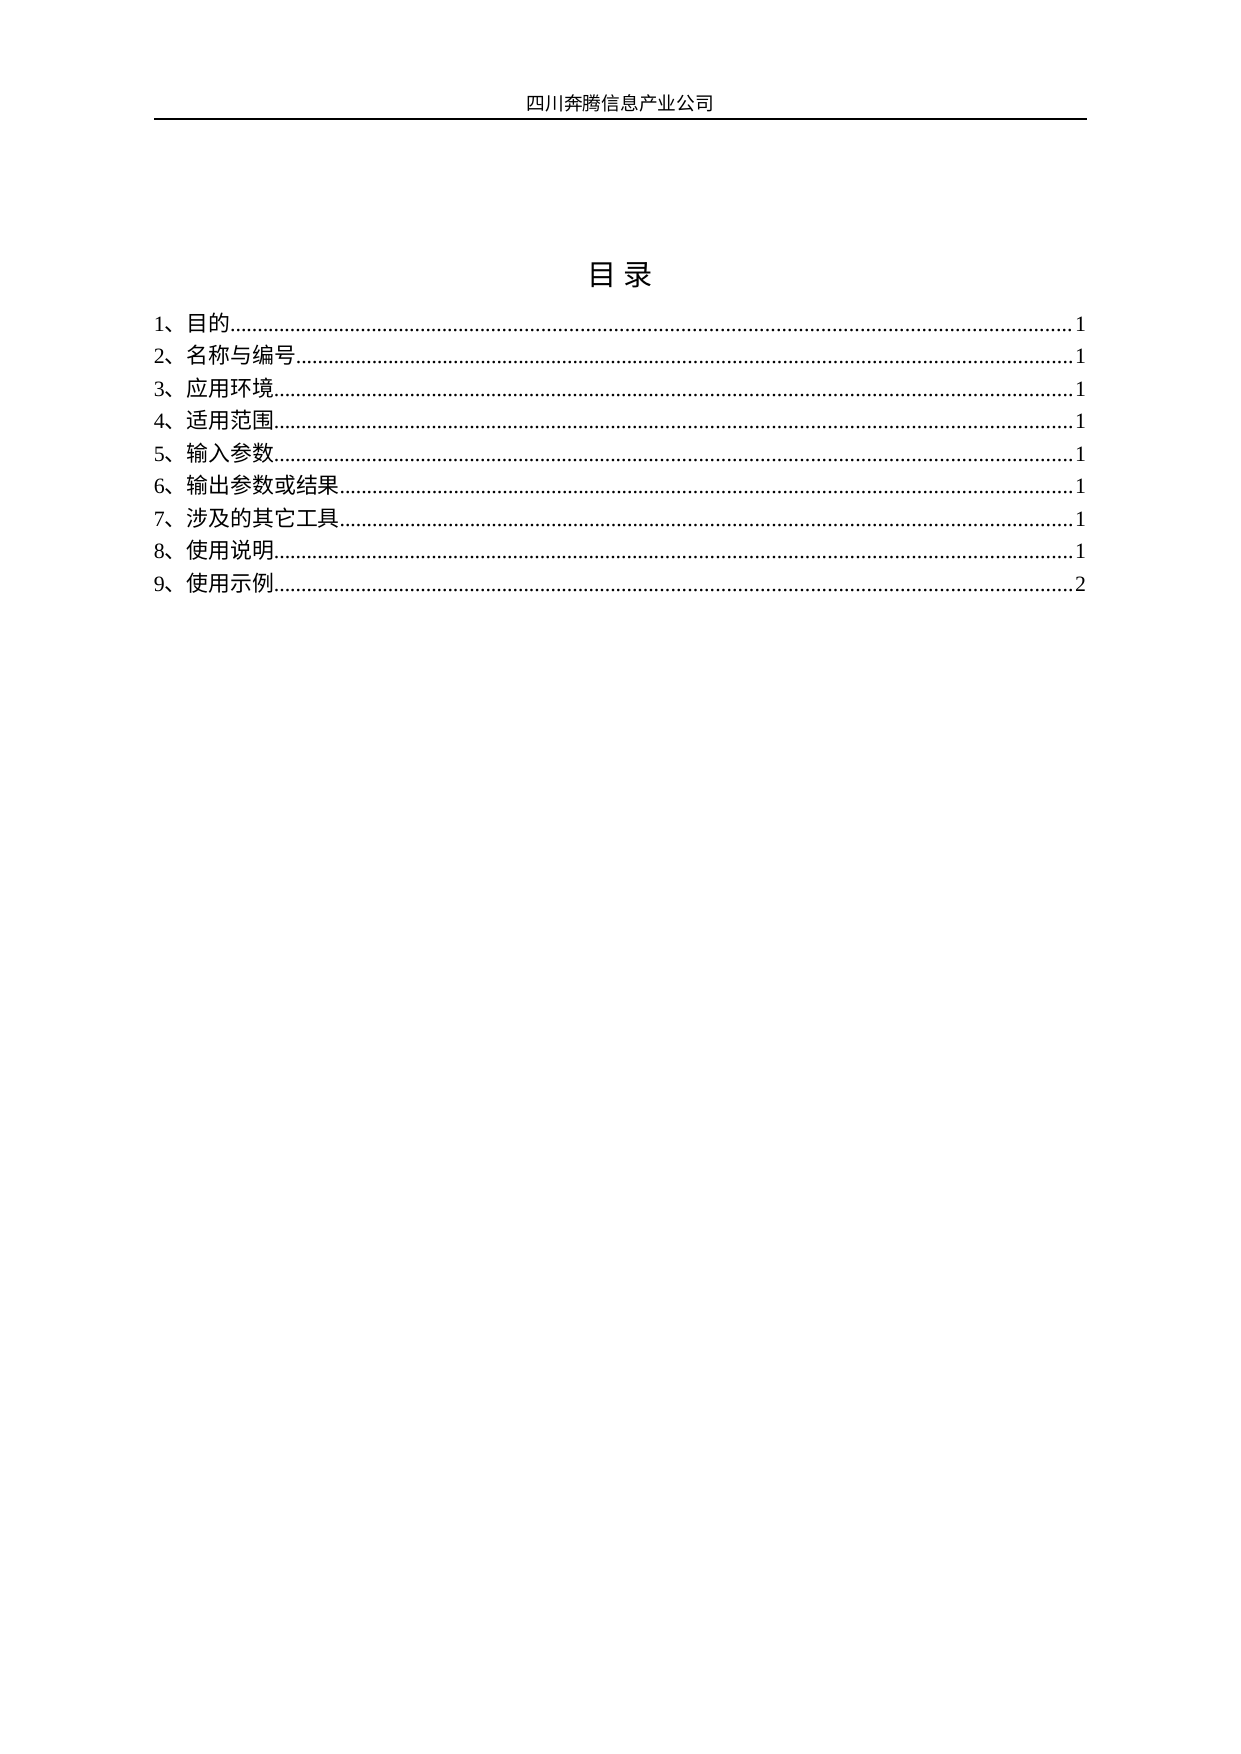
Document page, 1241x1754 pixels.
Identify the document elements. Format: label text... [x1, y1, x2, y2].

text 8、使用说明 1 [153, 533, 1087, 565]
text 7、涉及的其它工具 1 [153, 500, 1087, 533]
text 目 录 [153, 240, 1087, 305]
text 9、使用示例 2 [153, 565, 1087, 598]
text 6、输出参数或结果 1 [153, 468, 1087, 500]
text 4、适用范围 1 [153, 403, 1087, 435]
text 5、输入参数 1 [153, 435, 1087, 468]
text 2、名称与编号 1 [153, 338, 1087, 370]
text 1、目的 1 [153, 305, 1087, 338]
text 3、应用环境 1 [153, 370, 1087, 403]
